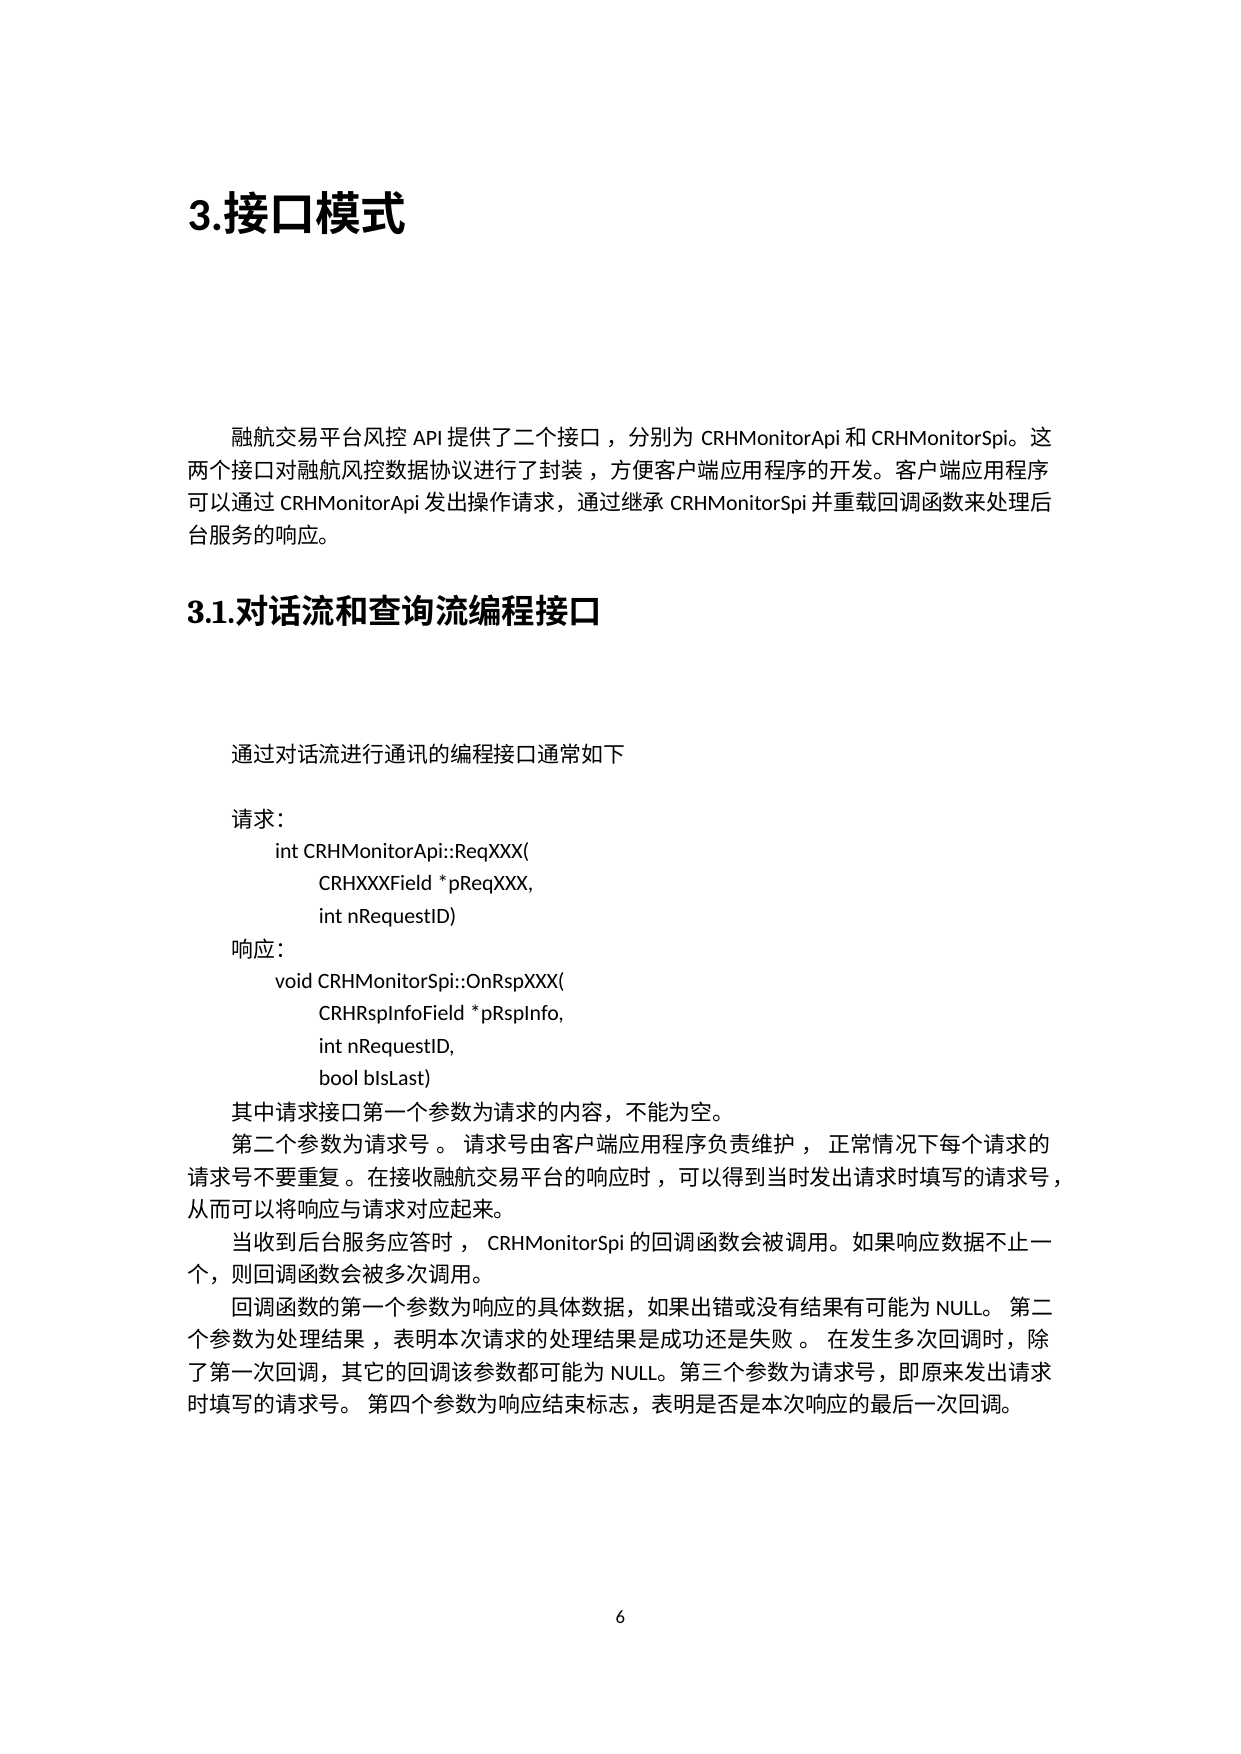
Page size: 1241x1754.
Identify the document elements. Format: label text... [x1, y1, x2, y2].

text CRHXXXField *pReqXXX, [319, 867, 1053, 899]
text int nRequestID, [275, 1029, 1053, 1062]
text 第二个参数为请求号 。 请求号由客户端应用程序负责维护 ， 正常情况下每个请求的请求号不要重复 。在接收融航交易平台的响应时 ，可以得到当时发出请求时填写的请求号，从而可以将响应与请求对应起来。 [187, 1127, 1053, 1224]
text 响应： [187, 932, 1053, 964]
text 通过对话流进行通讯的编程接口通常如下 [187, 737, 1053, 769]
text 当收到后台服务应答时 ， CRHMonitorSpi的回调函数会被调用。如果响应数据不止一个，则回调函数会被多次调用。 [187, 1224, 1053, 1289]
text int CRHMonitorApi::ReqXXX( [231, 834, 1053, 867]
text 其中请求接口第一个参数为请求的内容，不能为空。 [187, 1094, 1053, 1127]
text CRHRspInfoField *pRspInfo, [275, 997, 1053, 1029]
text 融航交易平台风控API提供了二个接口 ，分别为 CRHMonitorApi和CRHMonitorSpi。这两个接口对融航风控数据协议进行了封装 ，方便客户端应用程序的开发。客户端应用程序可以通过 CRHMonitorApi发出操作请求，通过继承 CRHMonitorSpi并重载回调函数来处理后台服务的响应。 [187, 420, 1053, 550]
subtitle 3.接口模式 [187, 162, 1053, 259]
text void CRHMonitorSpi::OnRspXXX( [231, 964, 1053, 997]
subtitle 3.1.对话流和查询流编程接口 [187, 577, 1053, 642]
text bool bIsLast) [275, 1062, 1053, 1094]
text 请求： [187, 802, 1053, 834]
text int nRequestID) [319, 899, 1053, 932]
text 回调函数的第一个参数为响应的具体数据，如果出错或没有结果有可能为NULL。 第二个参数为处理结果 ，表明本次请求的处理结果是成功还是失败 。 在发生多次回调时，除了第一次回调，其它的回调该参数都可能为 NULL。第三个参数为请求号，即原来发出请求时填写的请求号。 第四个参数为响应结束标志，表明是否是本次响应的最后一次回调。 [187, 1289, 1053, 1419]
